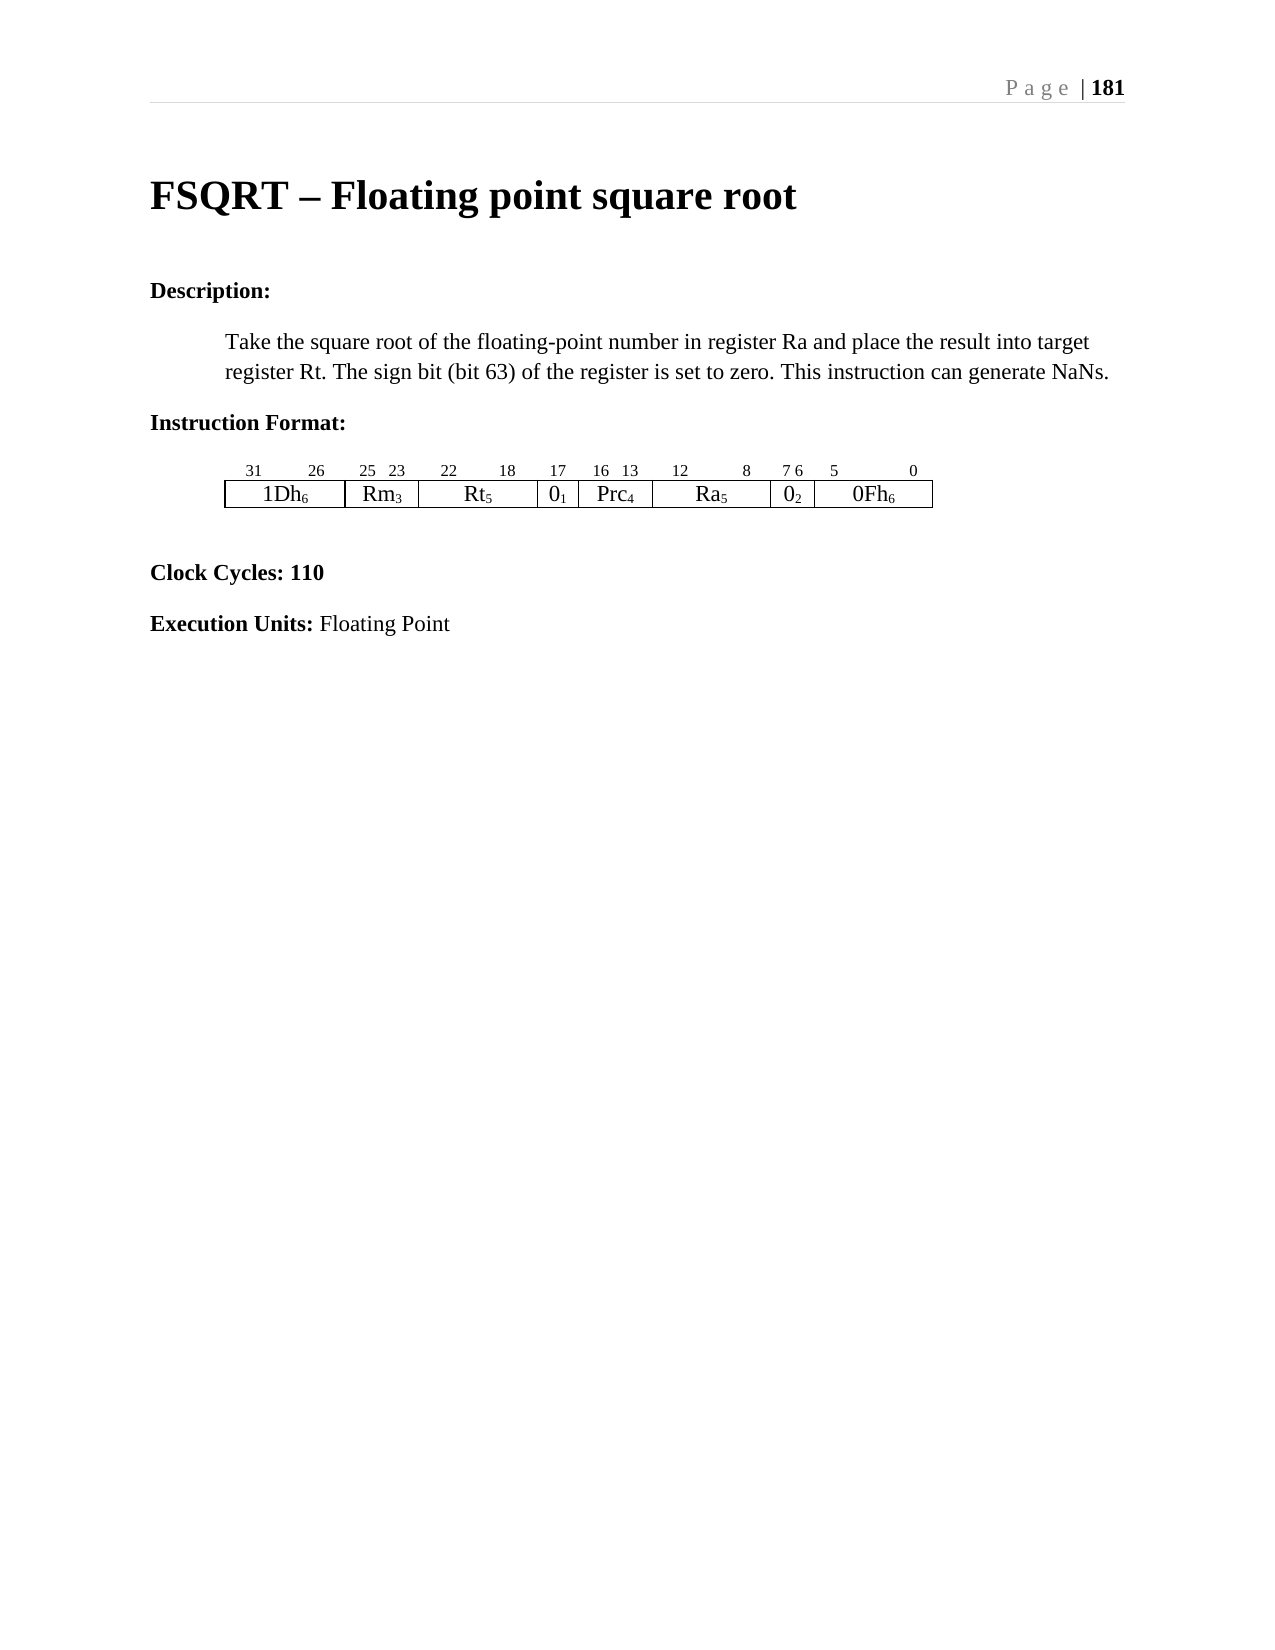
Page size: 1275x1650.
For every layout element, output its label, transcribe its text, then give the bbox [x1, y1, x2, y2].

text Clock Cycles: 110 [150, 559, 1125, 585]
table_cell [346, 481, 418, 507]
text Description: [150, 277, 1125, 303]
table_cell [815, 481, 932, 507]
subtitle FSQRT – Floating point square root [150, 171, 1125, 219]
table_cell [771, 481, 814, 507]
text Take the square root of the floating-point number in register Ra and place the result into target register Rt. The sign bit (bit 63) of the register is set to zero. This instruction can generate NaNs. [225, 328, 1125, 384]
text Execution Units: Floating Point [150, 610, 1125, 636]
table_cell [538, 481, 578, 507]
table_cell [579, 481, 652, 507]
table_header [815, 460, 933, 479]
text Instruction Format: [150, 409, 1125, 436]
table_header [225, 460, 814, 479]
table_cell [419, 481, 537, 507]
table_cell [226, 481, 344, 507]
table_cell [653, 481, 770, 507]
